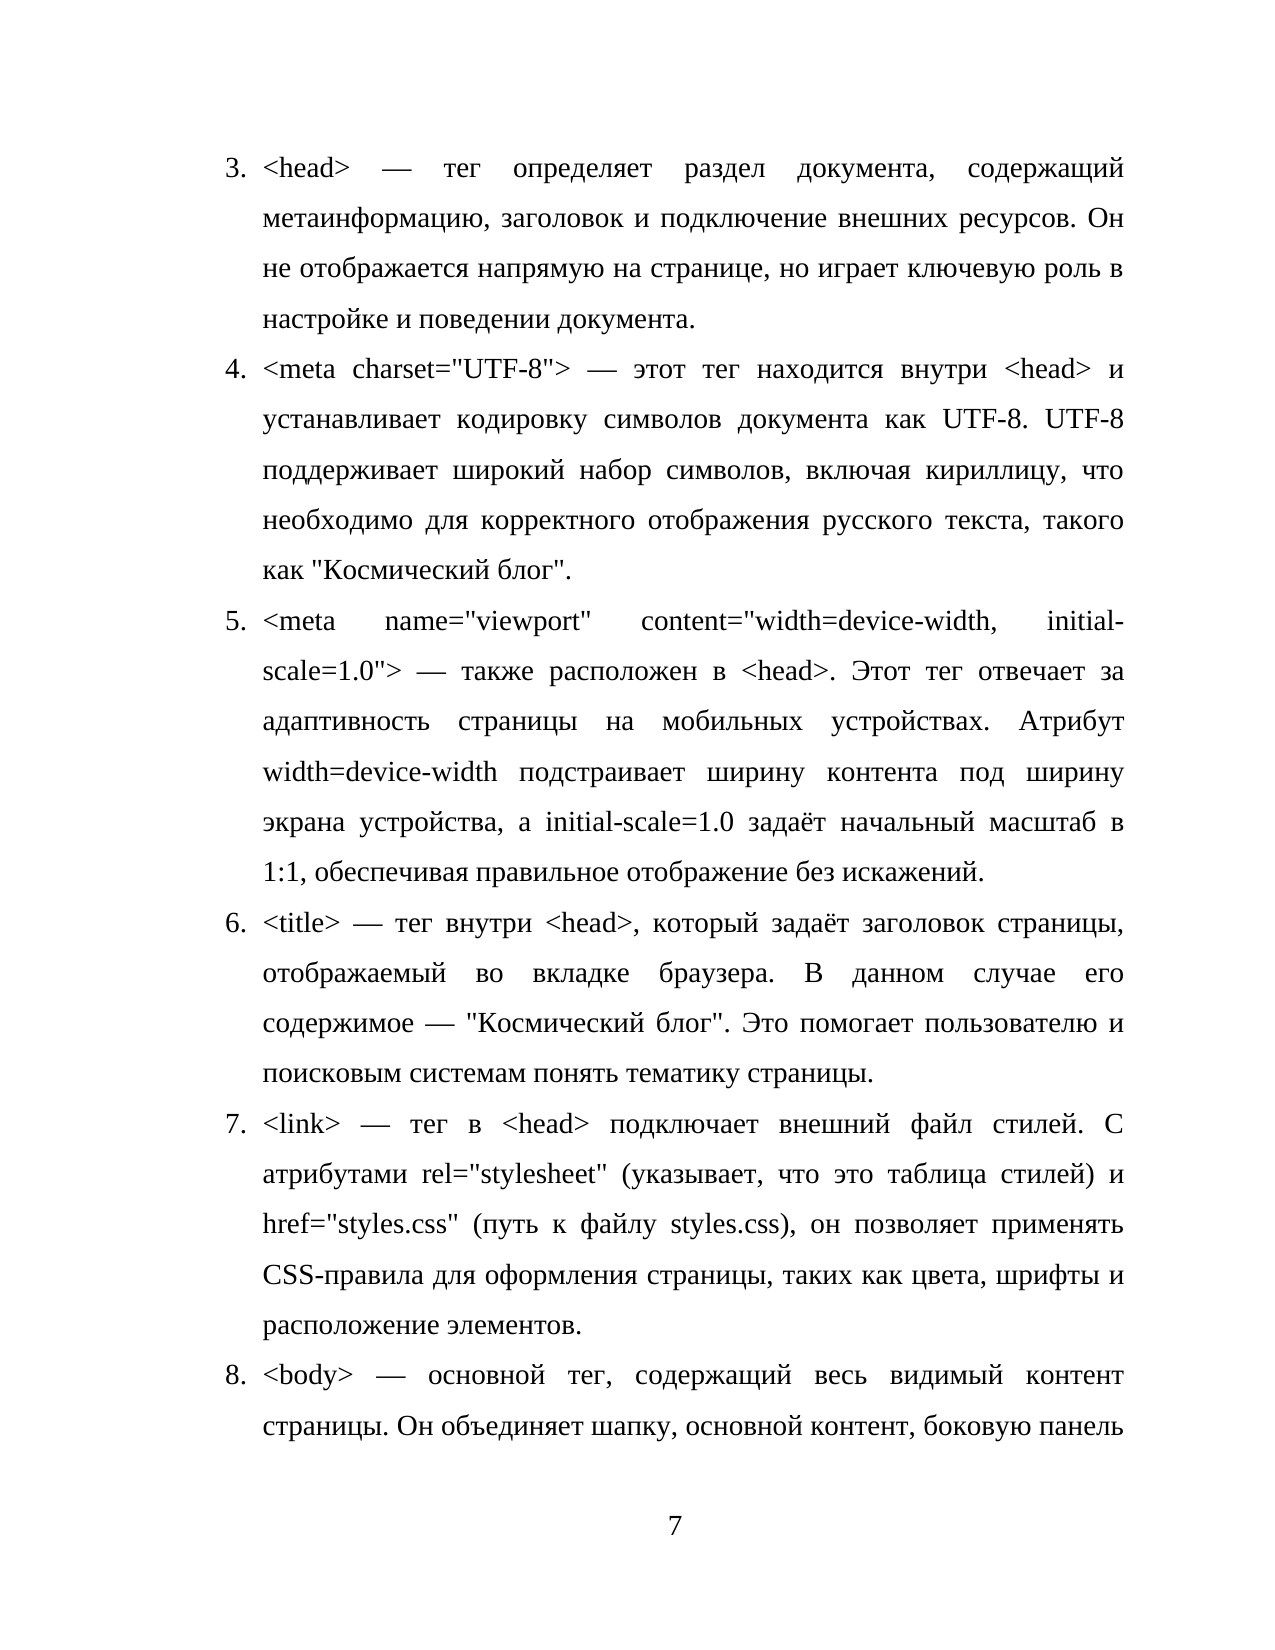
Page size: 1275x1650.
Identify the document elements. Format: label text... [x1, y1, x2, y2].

list <meta charset="UTF-8"> — этот тег находится внутри <head> и устанавливает кодировку символов документа как UTF-8. UTF-8 поддерживает широкий набор символов, включая кириллицу, что необходимо для корректного отображения русского текста, такого как "Космический блог". [225, 351, 1125, 586]
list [225, 1357, 1125, 1441]
list <title> — тег внутри <head>, который задаёт заголовок страницы, отображаемый во вкладке браузера. В данном случае его содержимое — "Космический блог". Это помогает пользователю и поисковым системам понять тематику страницы. [225, 905, 1125, 1089]
list <link> — тег в <head> подключает внешний файл стилей. С атрибутами rel="stylesheet" (указывает, что это таблица стилей) и href="styles.css" (путь к файлу styles.css), он позволяет применять CSS-правила для оформления страницы, таких как цвета, шрифты и расположение элементов. [225, 1106, 1125, 1341]
list <meta name="viewport" content="width=device-width, initial-scale=1.0"> — также расположен в <head>. Этот тег отвечает за адаптивность страницы на мобильных устройствах. Атрибут width=device-width подстраивает ширину контента под ширину экрана устройства, а initial-scale=1.0 задаёт начальный масштаб в 1:1, обеспечивая правильное отображение без искажений. [225, 603, 1125, 888]
list <head> — тег определяет раздел документа, содержащий метаинформацию, заголовок и подключение внешних ресурсов. Он не отображается напрямую на странице, но играет ключевую роль в настройке и поведении документа. [225, 150, 1125, 334]
